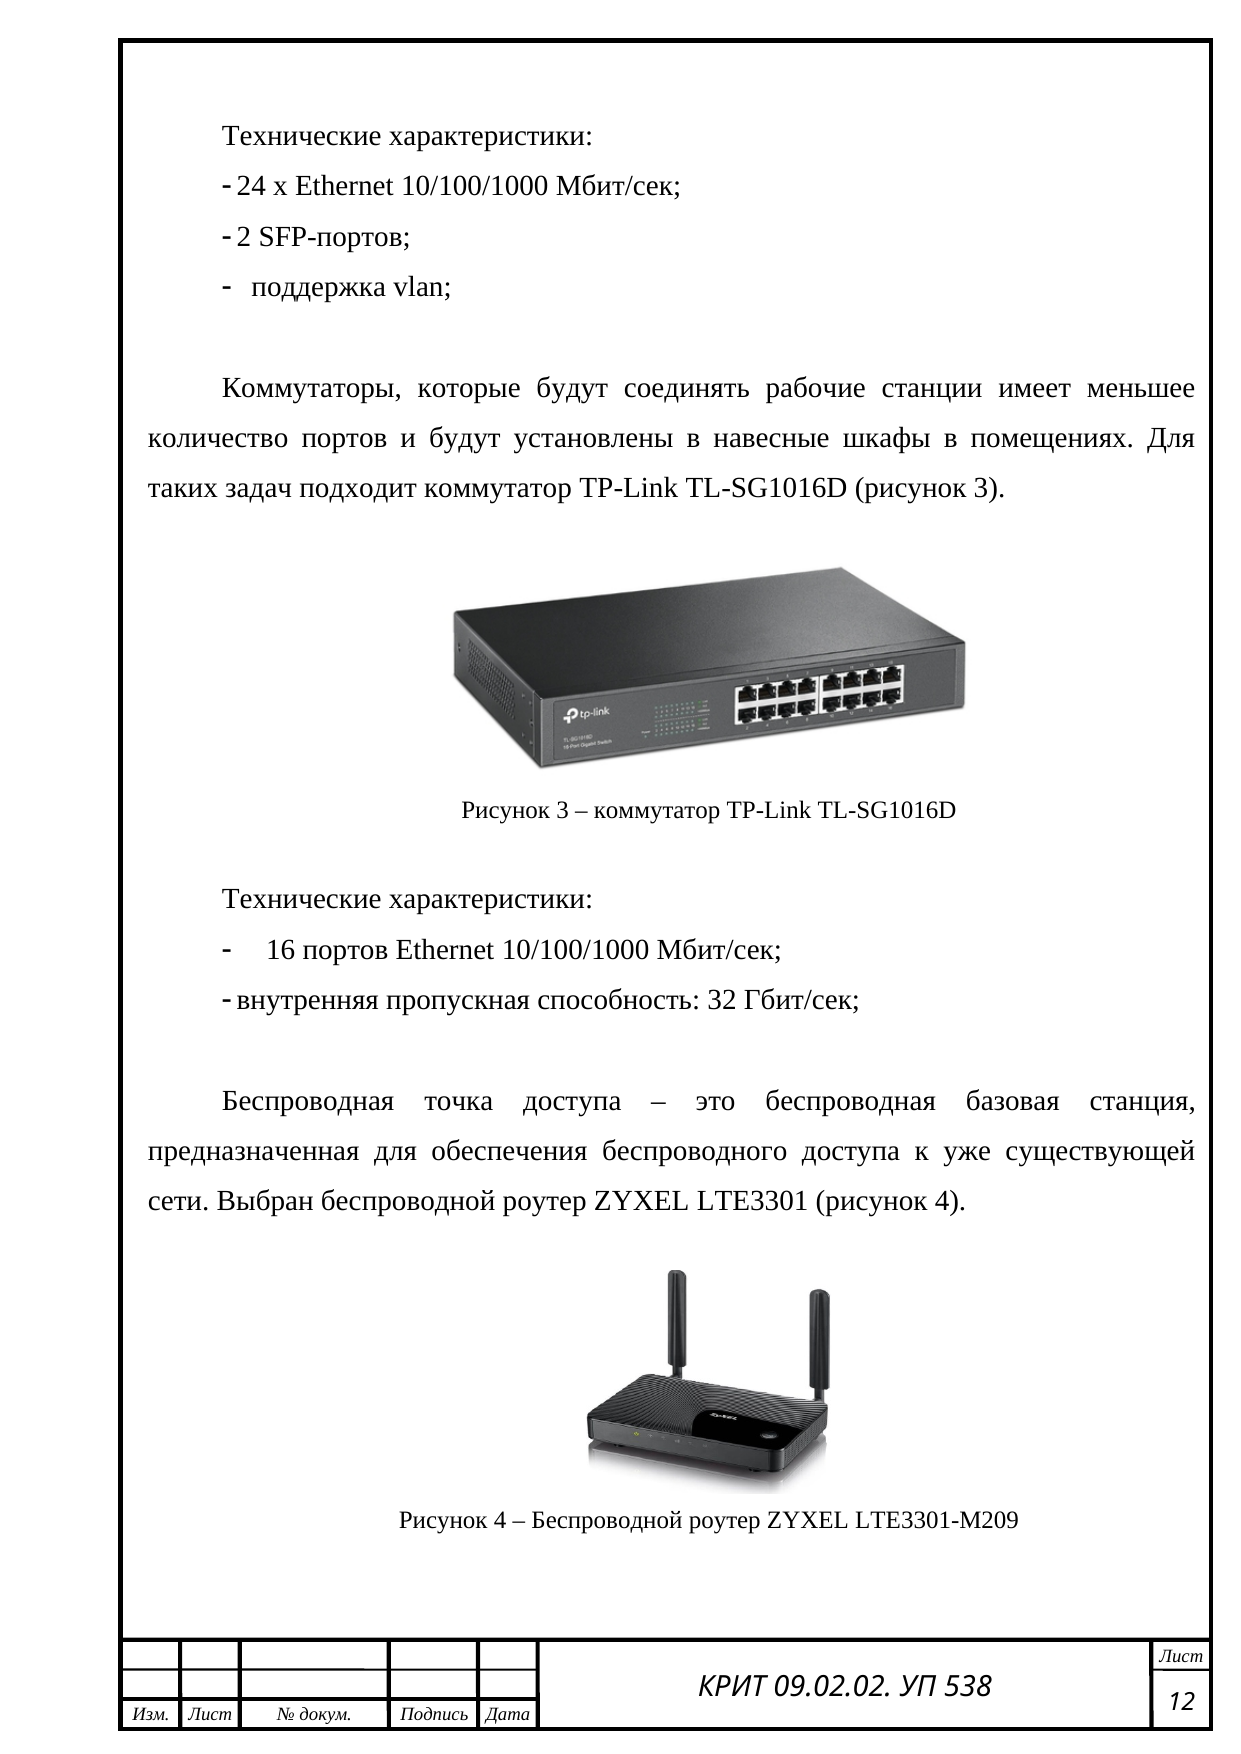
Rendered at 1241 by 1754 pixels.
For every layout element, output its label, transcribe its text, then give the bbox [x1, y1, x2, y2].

text Рисунок 4 – Беспроводной роутер ZYXEL LTE3301-M209 [148, 1505, 1196, 1534]
picture [442, 557, 976, 784]
picture [586, 1270, 832, 1494]
text Технические характеристики: [148, 118, 1196, 152]
text Рисунок 3 – коммутатор TP-Link TL-SG1016D [148, 795, 1196, 824]
list 16 портов Ethernet 10/100/1000 Мбит/сек; [148, 932, 1196, 965]
text Технические характеристики: [148, 881, 1196, 915]
list 2 SFP-портов; [148, 219, 1196, 252]
list поддержка vlan; [148, 269, 1196, 303]
list 24 x Ethernet 10/100/1000 Мбит/сек; [148, 168, 1196, 202]
text Коммутаторы, которые будут соединять рабочие станции имеет меньшее количество портов и будут установлены в навесные шкафы в помещениях. Для таких задач подходит коммутатор TP-Link TL-SG1016D (рисунок 3). [148, 370, 1196, 504]
text Беспроводная точка доступа – это беспроводная базовая станция, предназначенная для обеспечения беспроводного доступа к уже существующей сети. Выбран беспроводной роутер ZYXEL LTE3301 (рисунок 4). [148, 1083, 1196, 1217]
list внутренняя пропускная способность: 32 Гбит/сек; [148, 982, 1196, 1016]
